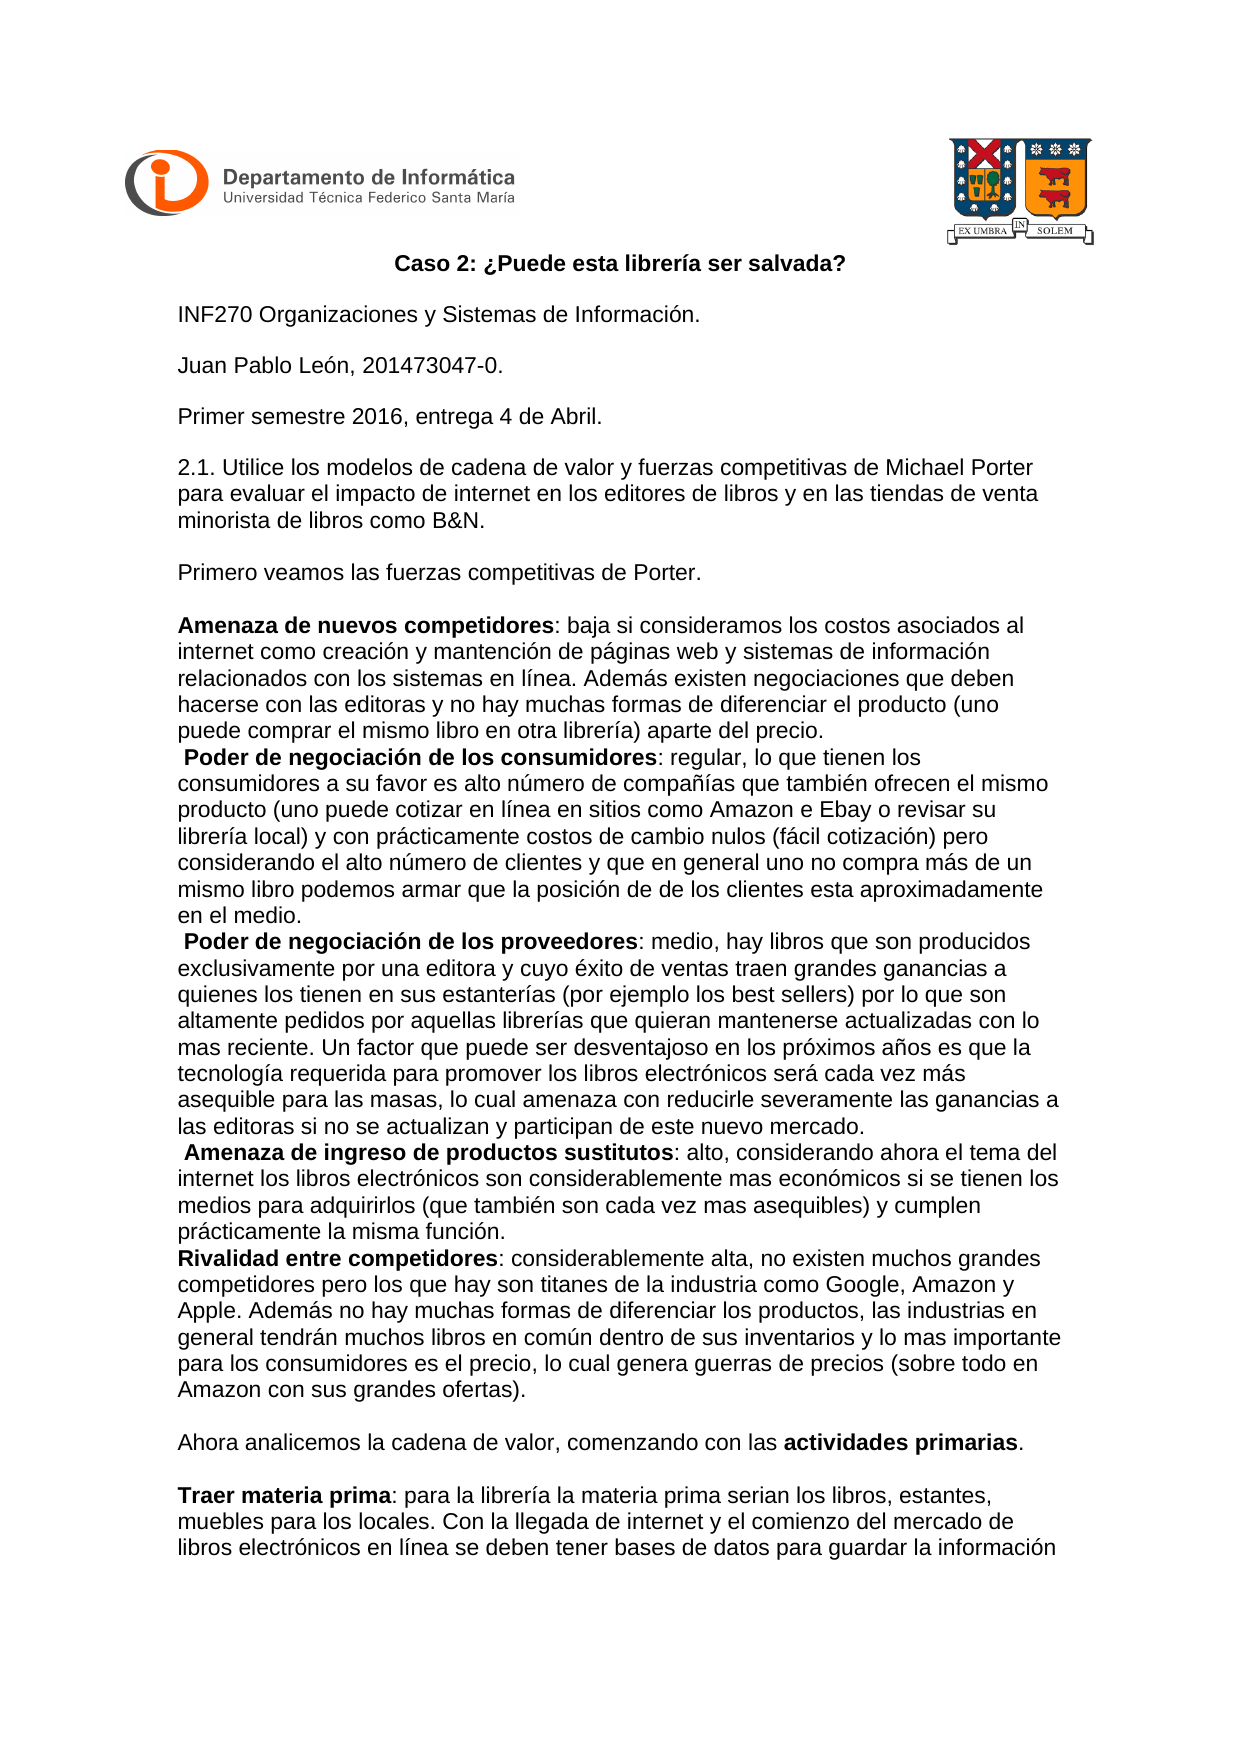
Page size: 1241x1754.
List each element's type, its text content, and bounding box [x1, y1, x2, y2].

text Caso 2: ¿Puede esta librería ser salvada? [177, 250, 1063, 276]
text 2.1. Utilice los modelos de cadena de valor y fuerzas competitivas de Michael Porter para evaluar el impacto de internet en los editores de libros y en las tiendas de venta minorista de libros como B&N. [177, 454, 1063, 533]
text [177, 1482, 1063, 1561]
text Rivalidad entre competidores: considerablemente alta, no existen muchos grandes competidores pero los que hay son titanes de la industria como Google, Amazon y Apple. Además no hay muchas formas de diferenciar los productos, las industrias en general tendrán muchos libros en común dentro de sus inventarios y lo mas importante para los consumidores es el precio, lo cual genera guerras de precios (sobre todo en Amazon con sus grandes ofertas). [177, 1244, 1063, 1403]
text INF270 Organizaciones y Sistemas de Información. [177, 301, 1063, 327]
text Primero veamos las fuerzas competitivas de Porter. [177, 559, 1063, 586]
text Amenaza de ingreso de productos sustitutos: alto, considerando ahora el tema del internet los libros electrónicos son considerablemente mas económicos si se tienen los medios para adquirirlos (que también son cada vez mas asequibles) y cumplen prácticamente la misma función. [177, 1139, 1063, 1244]
text Ahora analicemos la cadena de valor, comenzando con las actividades primarias. [177, 1429, 1063, 1455]
text Poder de negociación de los consumidores: regular, lo que tienen los consumidores a su favor es alto número de compañías que también ofrecen el mismo producto (uno puede cotizar en línea en sitios como Amazon e Ebay o revisar su librería local) y con prácticamente costos de cambio nulos (fácil cotización) pero considerando el alto número de clientes y que en general uno no compra más de un mismo libro podemos armar que la posición de de los clientes esta aproximadamente en el medio. [177, 744, 1063, 928]
text Juan Pablo León, 201473047-0. [177, 352, 1063, 378]
text Primer semestre 2016, entrega 4 de Abril. [177, 403, 1063, 429]
picture [939, 129, 1100, 252]
text Amenaza de nuevos competidores: baja si consideramos los costos asociados al internet como creación y mantención de páginas web y sistemas de información relacionados con los sistemas en línea. Además existen negociaciones que deben hacerse con las editoras y no hay muchas formas de diferenciar el producto (uno puede comprar el mismo libro en otra librería) aparte del precio. [177, 612, 1063, 744]
picture [125, 150, 521, 216]
text Poder de negociación de los proveedores: medio, hay libros que son producidos exclusivamente por una editora y cuyo éxito de ventas traen grandes ganancias a quienes los tienen en sus estanterías (por ejemplo los best sellers) por lo que son altamente pedidos por aquellas librerías que quieran mantenerse actualizadas con lo mas reciente. Un factor que puede ser desventajoso en los próximos años es que la tecnología requerida para promover los libros electrónicos será cada vez más asequible para las masas, lo cual amenaza con reducirle severamente las ganancias a las editoras si no se actualizan y participan de este nuevo mercado. [177, 928, 1063, 1139]
